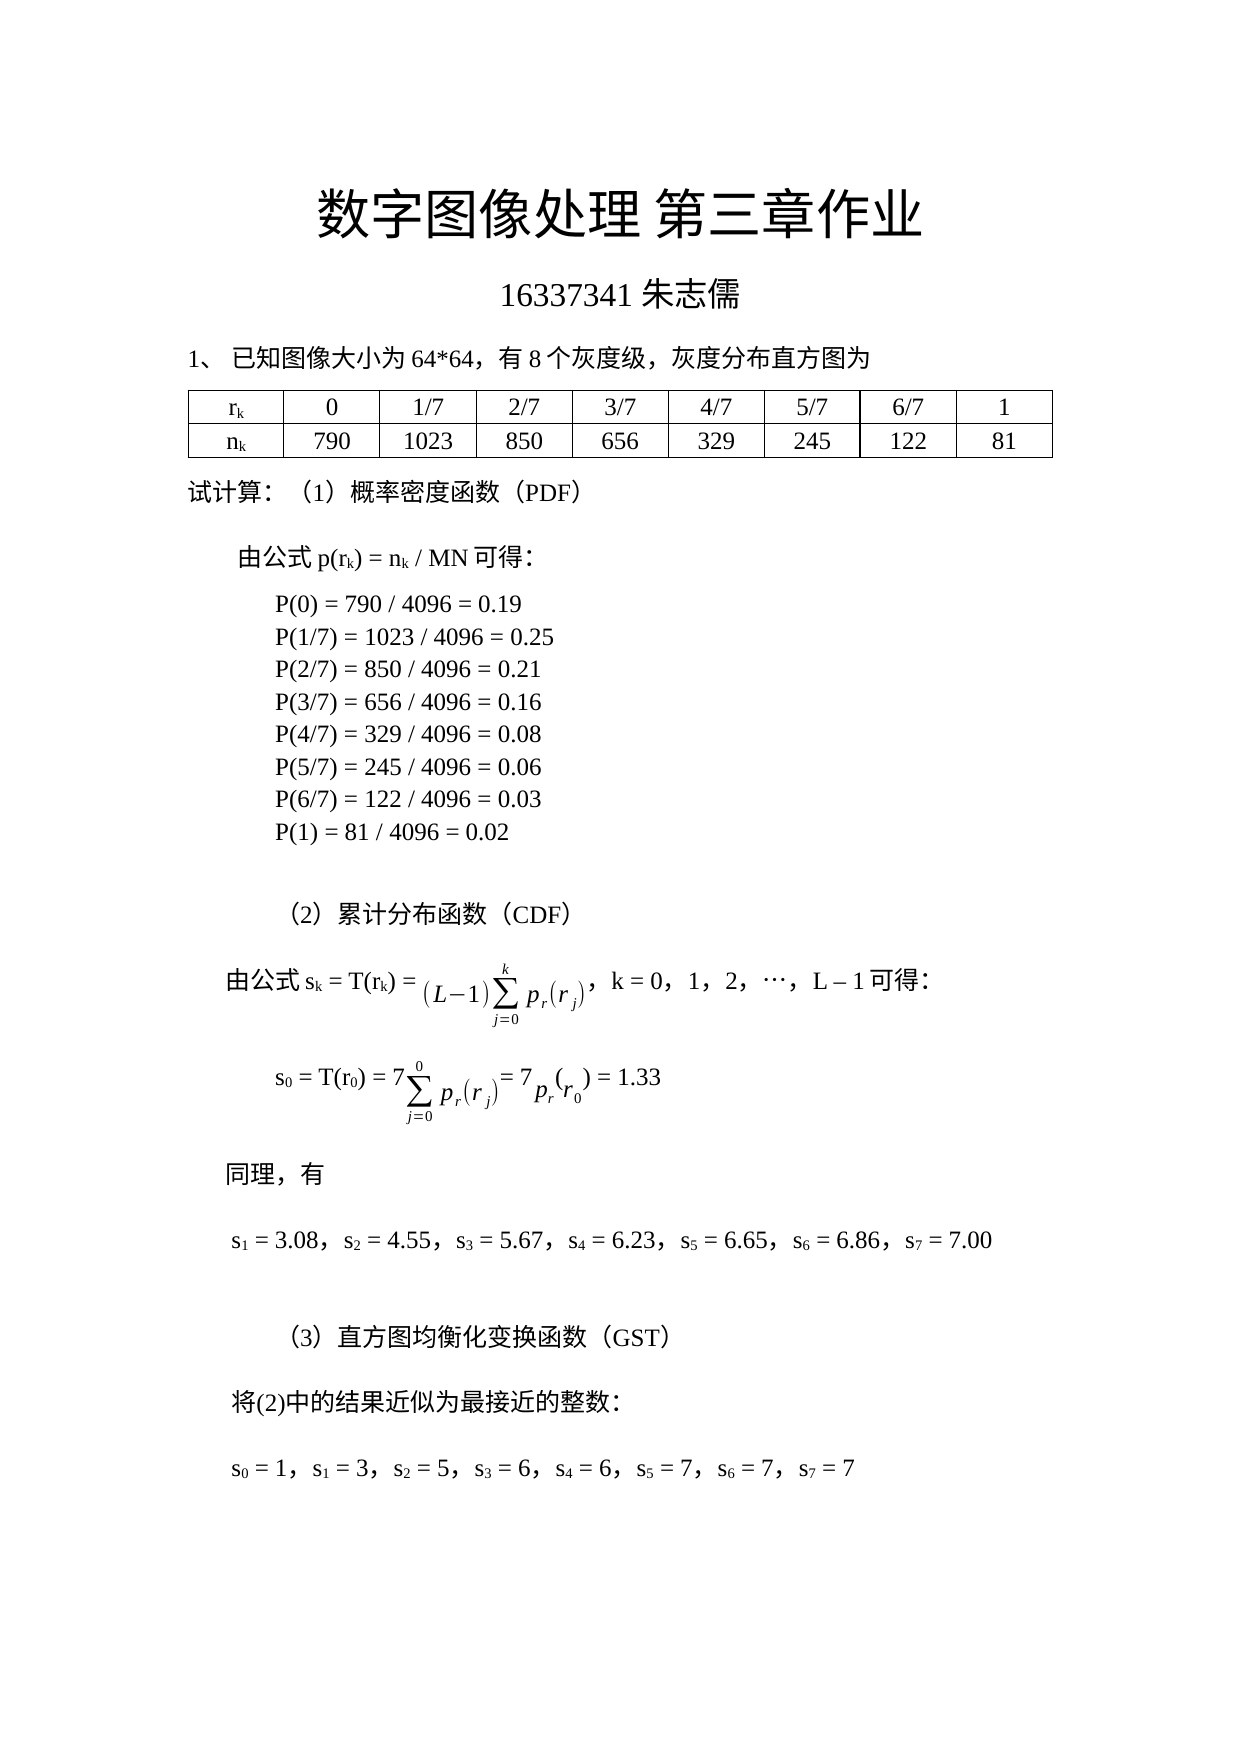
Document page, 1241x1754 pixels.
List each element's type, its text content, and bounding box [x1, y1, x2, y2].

table_header rk [189, 391, 283, 423]
table_header 1/7 [380, 391, 476, 423]
list 已知图像大小为64*64，有8个灰度级，灰度分布直方图为 [187, 324, 1053, 389]
text s1 = 3.08，s2 = 4.55，s3 = 5.67，s4 = 6.23，s5 = 6.65，s6 = 6.86，s7 = 7.00 [187, 1205, 1053, 1270]
text P(2/7) = 850 / 4096 = 0.21 [225, 653, 1053, 685]
text 将(2)中的结果近似为最接近的整数： [187, 1368, 1053, 1433]
table_header 3/7 [573, 391, 668, 423]
text P(4/7) = 329 / 4096 = 0.08 [225, 718, 1053, 750]
table_cell 656 [573, 424, 668, 457]
table_header 5/7 [765, 391, 859, 423]
text 同理，有 [187, 1140, 1053, 1205]
table_header 2/7 [477, 391, 572, 423]
table_cell 329 [669, 424, 764, 457]
text 由公式p(rk) = nk / MN可得： [187, 523, 1053, 588]
text 数字图像处理 第三章作业 [187, 162, 1053, 259]
table_cell 81 [957, 424, 1052, 457]
table_cell 245 [765, 424, 859, 457]
table_header 0 [284, 391, 379, 423]
table_cell 122 [861, 424, 956, 457]
text s0 = T(r0) = 7= 7() = 1.33 [225, 1043, 1053, 1140]
text s0 = 1，s1 = 3，s2 = 5，s3 = 6，s4 = 6，s5 = 7，s6 = 7，s7 = 7 [187, 1433, 1053, 1498]
table_cell nk [189, 424, 283, 457]
text P(5/7) = 245 / 4096 = 0.06 [225, 750, 1053, 783]
text P(1) = 81 / 4096 = 0.02 [225, 815, 1053, 848]
text （3）直方图均衡化变换函数（GST） [231, 1303, 1053, 1368]
text P(0) = 790 / 4096 = 0.19 [225, 588, 1053, 620]
text P(6/7) = 122 / 4096 = 0.03 [225, 783, 1053, 815]
table_header 1 [957, 391, 1052, 423]
text P(3/7) = 656 / 4096 = 0.16 [225, 685, 1053, 718]
table_header 6/7 [861, 391, 956, 423]
table_header 4/7 [669, 391, 764, 423]
table_cell 1023 [380, 424, 476, 457]
text 试计算：（1）概率密度函数（PDF） [187, 458, 1053, 523]
text 由公式sk = T(rk) = ，k = 0，1，2，…，L – 1可得： [187, 945, 1053, 1043]
text 16337341 朱志儒 [187, 259, 1053, 324]
table_cell 850 [477, 424, 572, 457]
text P(1/7) = 1023 / 4096 = 0.25 [225, 620, 1053, 653]
table_cell 790 [284, 424, 379, 457]
text （2）累计分布函数（CDF） [231, 880, 1053, 945]
